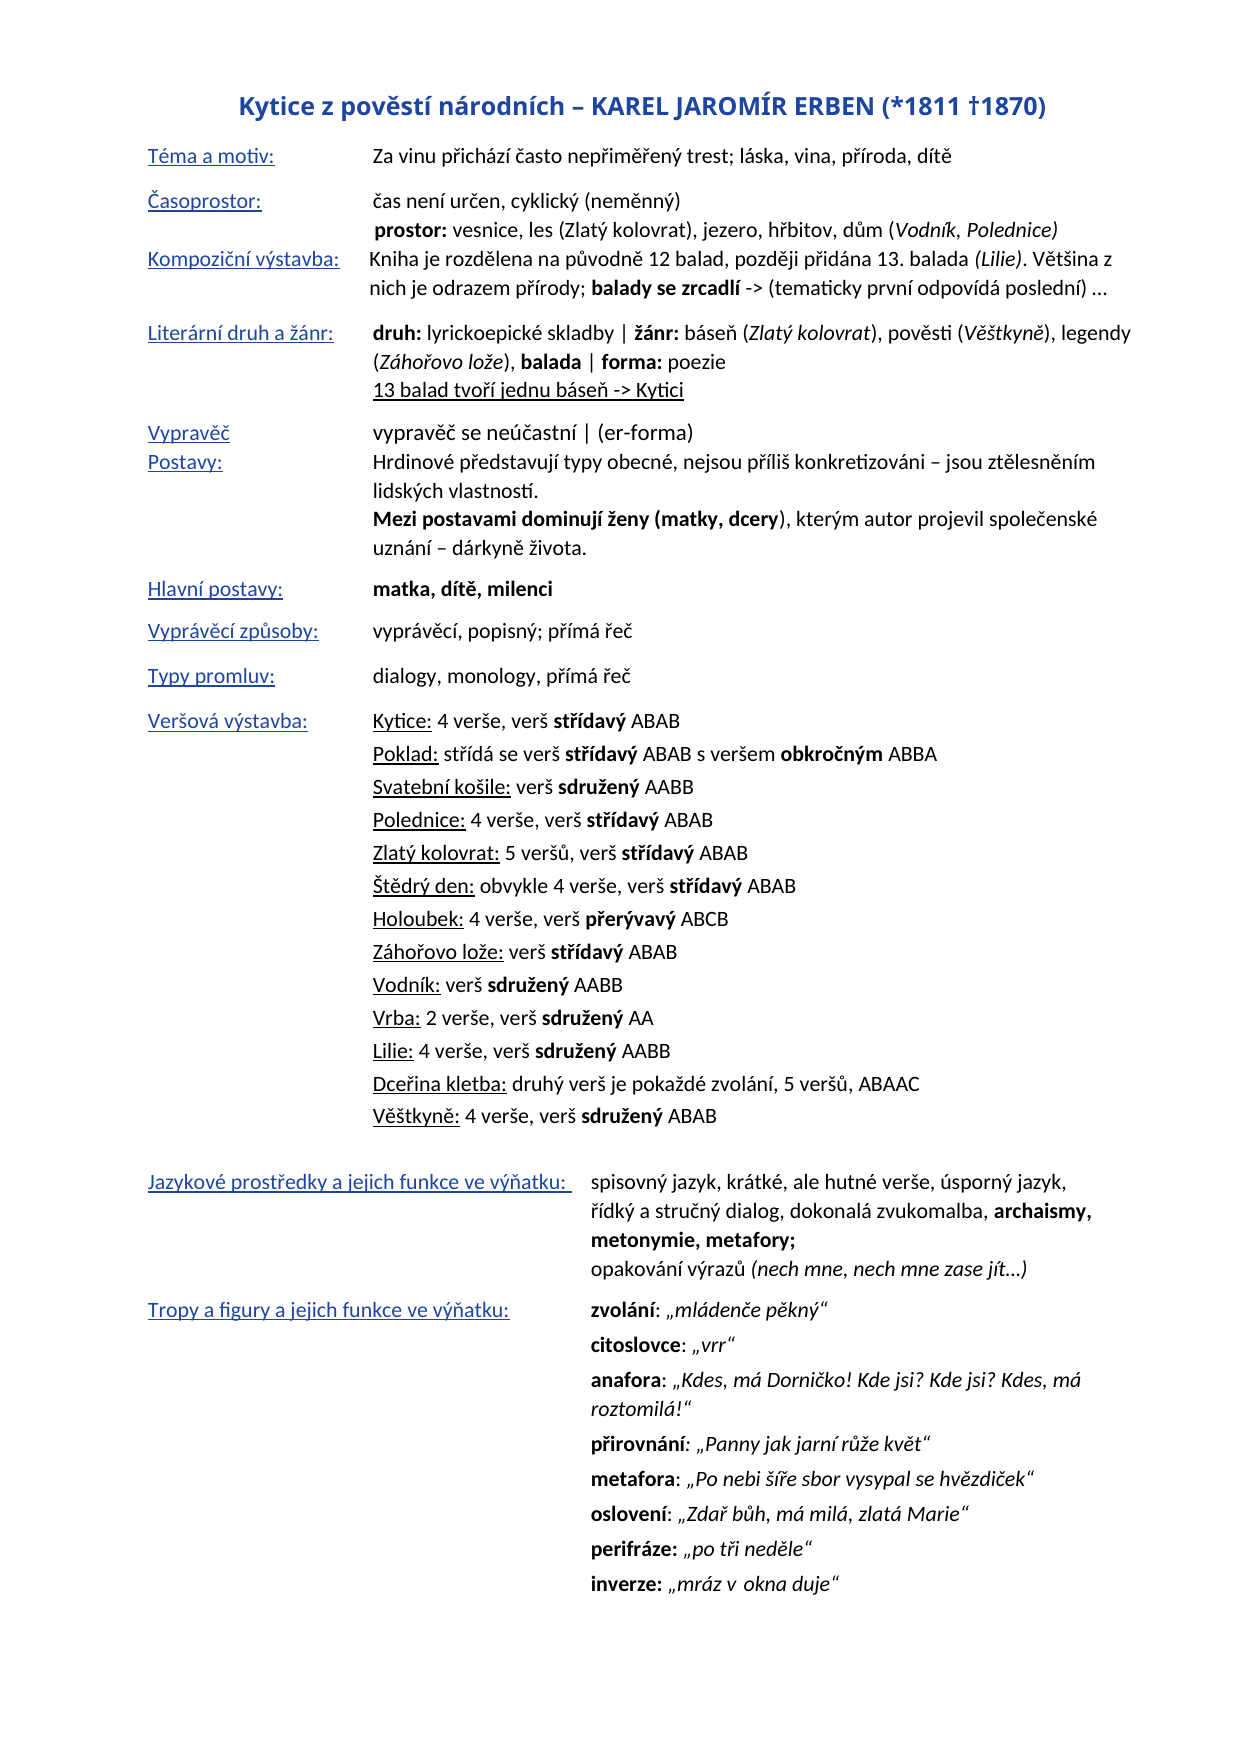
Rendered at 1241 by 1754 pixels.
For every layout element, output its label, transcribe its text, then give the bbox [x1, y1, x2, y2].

text Časoprostor: čas není určen, cyklický (neměnný) prostor: vesnice, les (Zlatý kolovrat), jezero, hřbitov, dům (Vodník, Polednice) [148, 187, 1137, 243]
text Holoubek: 4 verše, verš přerývavý ABCB [298, 905, 1137, 932]
text Vrba: 2 verše, verš sdružený AA [298, 1004, 1137, 1031]
text citoslovce: „vrr“ [523, 1331, 1137, 1358]
text Věštkyně: 4 verše, verš sdružený ABAB [298, 1103, 1137, 1129]
text metafora: „Po nebi šíře sbor vysypal se hvězdiček“ [448, 1465, 1137, 1491]
text Vyprávěcí způsoby: vyprávěcí, popisný; přímá řeč [148, 617, 1137, 643]
text inverze: „mráz v okna duje“ [523, 1570, 1137, 1596]
text opakování výrazů (nech mne, nech mne zase jít…) [148, 1255, 1137, 1281]
text perifráze: „po tři neděle“ [523, 1535, 1137, 1561]
text Polednice: 4 verše, verš střídavý ABAB [298, 806, 1137, 833]
text Jazykové prostředky a jejich funkce ve výňatku: spisovný jazyk, krátké, ale hutné verše, úsporný jazyk, [148, 1168, 1137, 1195]
text Tropy a figury a jejich funkce ve výňatku: zvolání: „mládenče pěkný“ [148, 1296, 1137, 1323]
text řídký a stručný dialog, dokonalá zvukomalba, archaismy, metonymie, metafory; [177, 1197, 1137, 1253]
text Vypravěč vypravěč se neúčastní | (er-forma) [148, 418, 1137, 446]
text Postavy: Hrdinové představují typy obecné, nejsou příliš konkretizováni – jsou ztělesněním lidských vlastností. Mezi postavami dominují ženy (matky, dcery), kterým autor projevil společenské uznání – dárkyně života. [148, 448, 1137, 561]
text Hlavní postavy: matka, dítě, milenci [148, 576, 1137, 602]
text anafora: „Kdes, má Dorničko! Kde jsi? Kde jsi? Kdes, má roztomilá!“ [591, 1366, 1137, 1421]
text Lilie: 4 verše, verš sdružený AABB [298, 1037, 1137, 1063]
text Veršová výstavba: Kytice: 4 verše, verš střídavý ABAB [148, 708, 1137, 734]
text Svatební košile: verš sdružený AABB [298, 773, 1137, 800]
text Záhořovo lože: verš střídavý ABAB [298, 938, 1137, 965]
text Štědrý den: obvykle 4 verše, verš střídavý ABAB [298, 872, 1137, 899]
text Dceřina kletba: druhý verš je pokaždé zvolání, 5 veršů, ABAAC [298, 1070, 1137, 1096]
text Poklad: střídá se verš střídavý ABAB s veršem obkročným ABBA [298, 741, 1137, 767]
text Literární druh a žánr: druh: lyrickoepické skladby | žánr: báseň (Zlatý kolovrat), pověsti (Věštkyně), legendy (Záhořovo lože), balada | forma: poezie 13 balad tvoří jednu báseň -> Kytici [148, 319, 1137, 403]
text Vodník: verš sdružený AABB [298, 971, 1137, 998]
text oslovení: „Zdař bůh, má milá, zlatá Marie“ [148, 1500, 1137, 1526]
text Kompoziční výstavba: Kniha je rozdělena na původně 12 balad, později přidána 13. balada (Lilie). Většina z nich je odrazem přírody; balady se zrcadlí -> (tematicky první odpovídá poslední) … [148, 245, 1137, 300]
text Typy promluv: dialogy, monology, přímá řeč [148, 662, 1137, 689]
text Kytice z pověstí národních – KAREL JAROMÍR ERBEN (*1811 †1870) [148, 89, 1137, 123]
text Téma a motiv: Za vinu přichází často nepřiměřený trest; láska, vina, příroda, dítě [148, 142, 1137, 169]
text přirovnání: „Panny jak jarní růže květ“ [448, 1430, 1137, 1456]
text Zlatý kolovrat: 5 veršů, verš střídavý ABAB [298, 839, 1137, 866]
